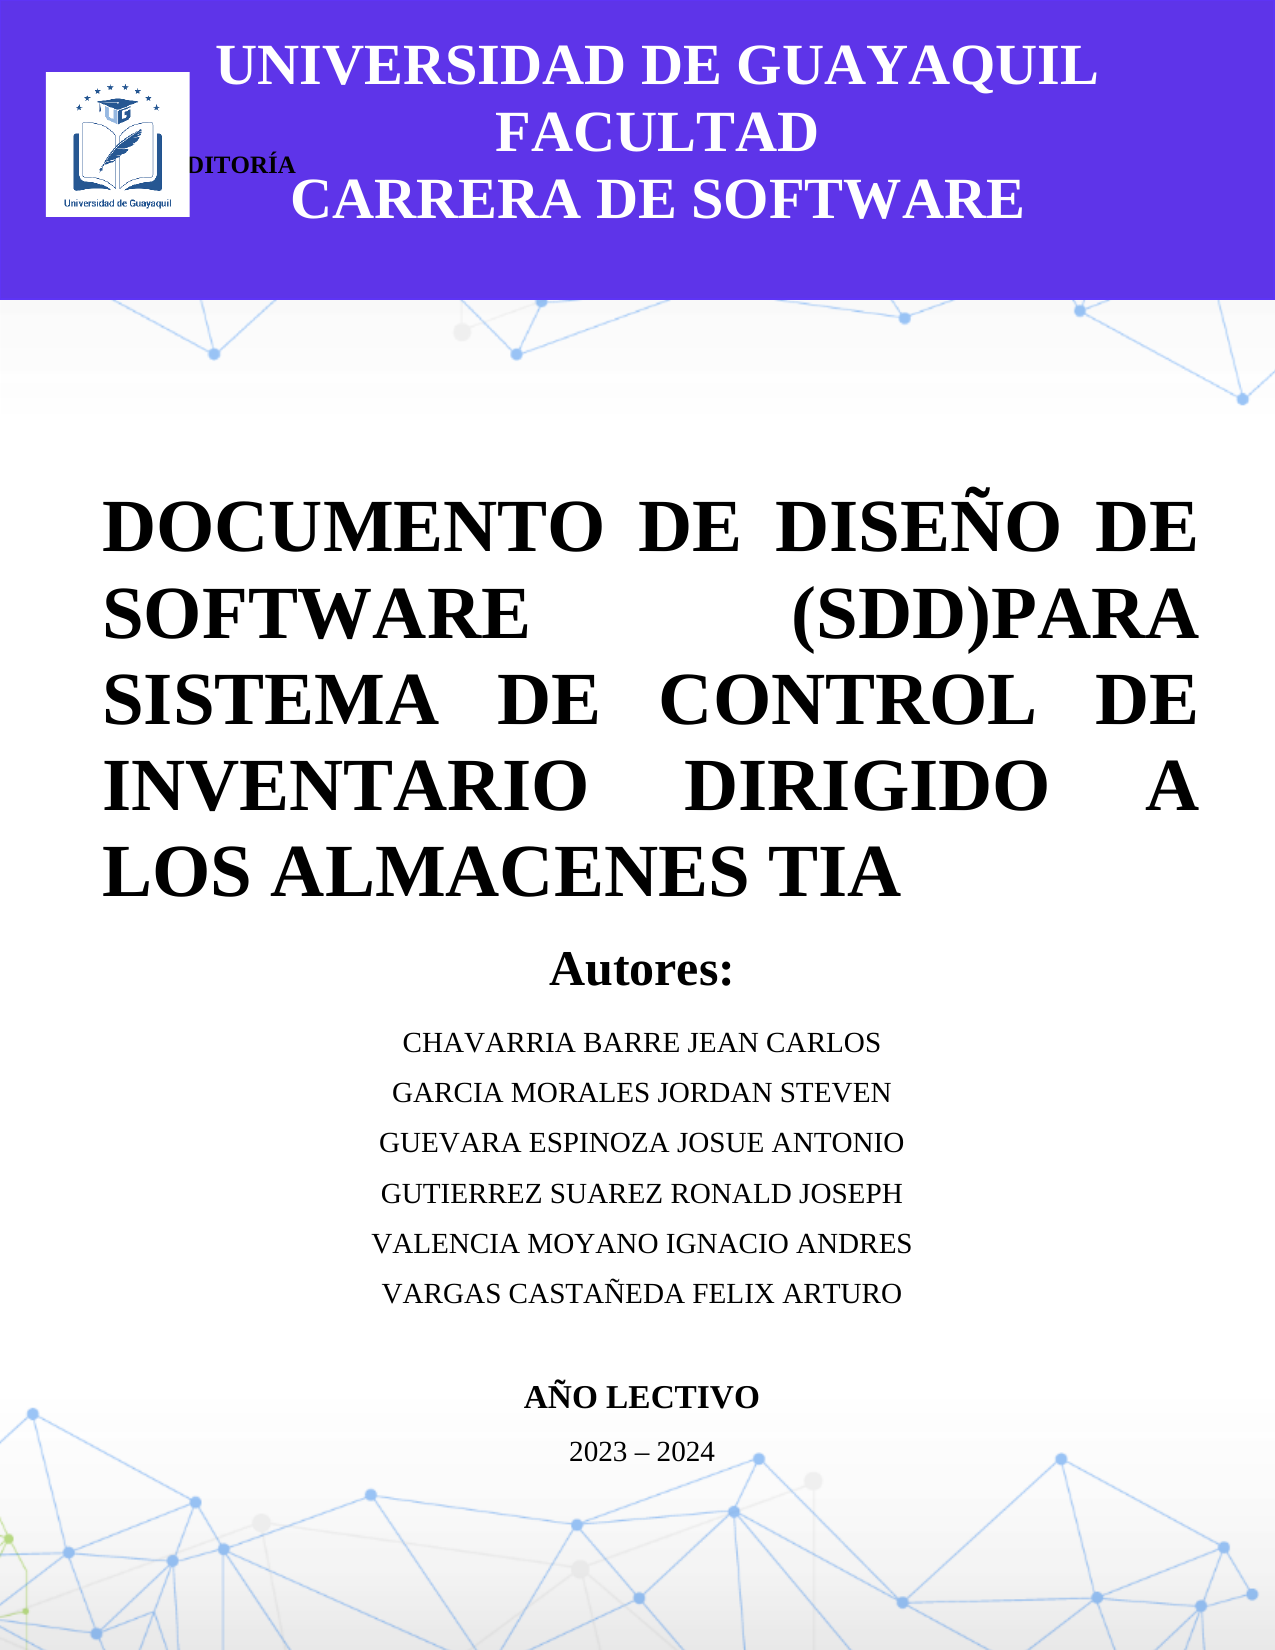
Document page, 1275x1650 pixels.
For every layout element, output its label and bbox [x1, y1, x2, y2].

picture [45, 72, 190, 217]
picture [741, 1399, 753, 1407]
picture [579, 1399, 591, 1407]
picture [1, 300, 1274, 413]
picture [0, 1399, 1275, 1650]
